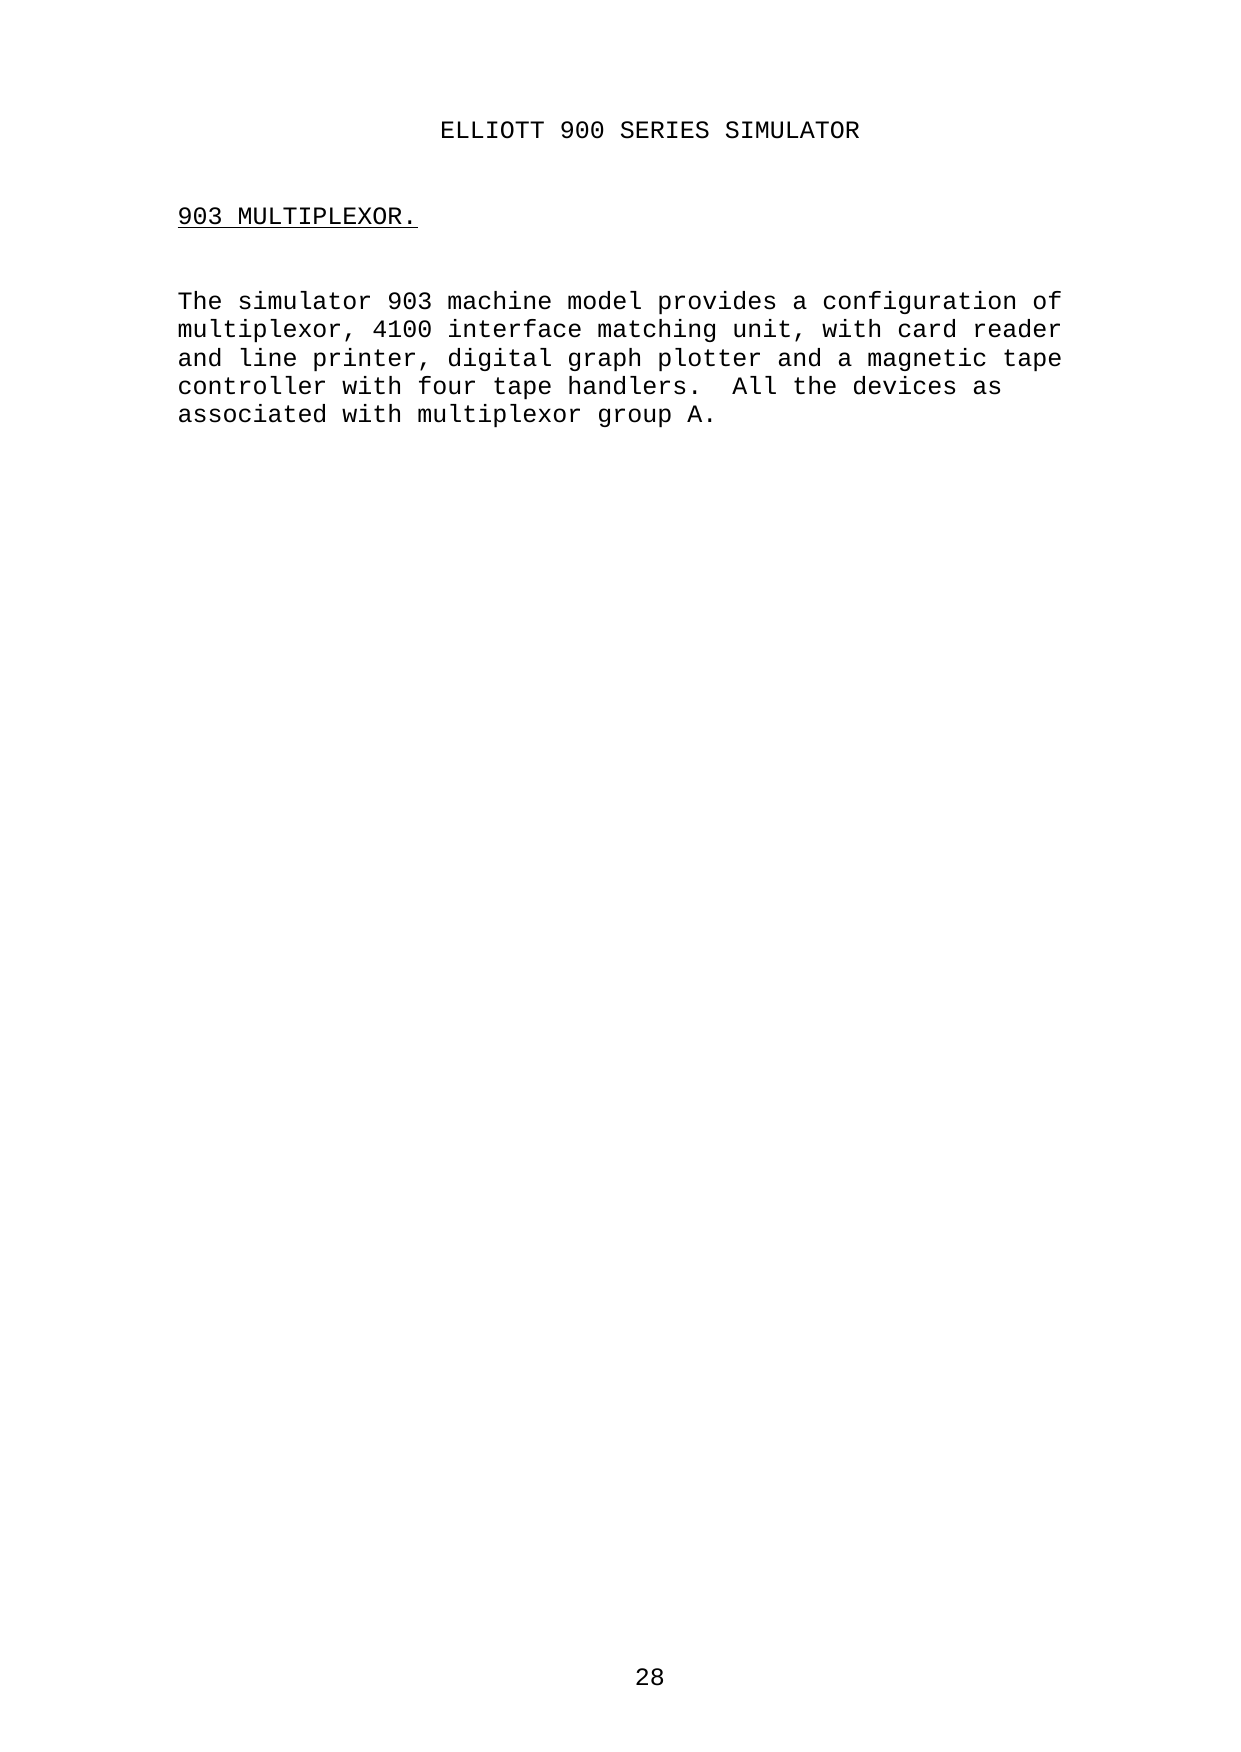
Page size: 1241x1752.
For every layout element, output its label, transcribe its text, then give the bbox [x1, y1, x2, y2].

text 903 MULTIPLEXOR. [177, 203, 1122, 232]
text The simulator 903 machine model provides a configuration of multiplexor, 4100 interface matching unit, with card reader and line printer, digital graph plotter and a magnetic tape controller with four tape handlers. All the devices as associated with multiplexor group A. [177, 288, 1122, 430]
